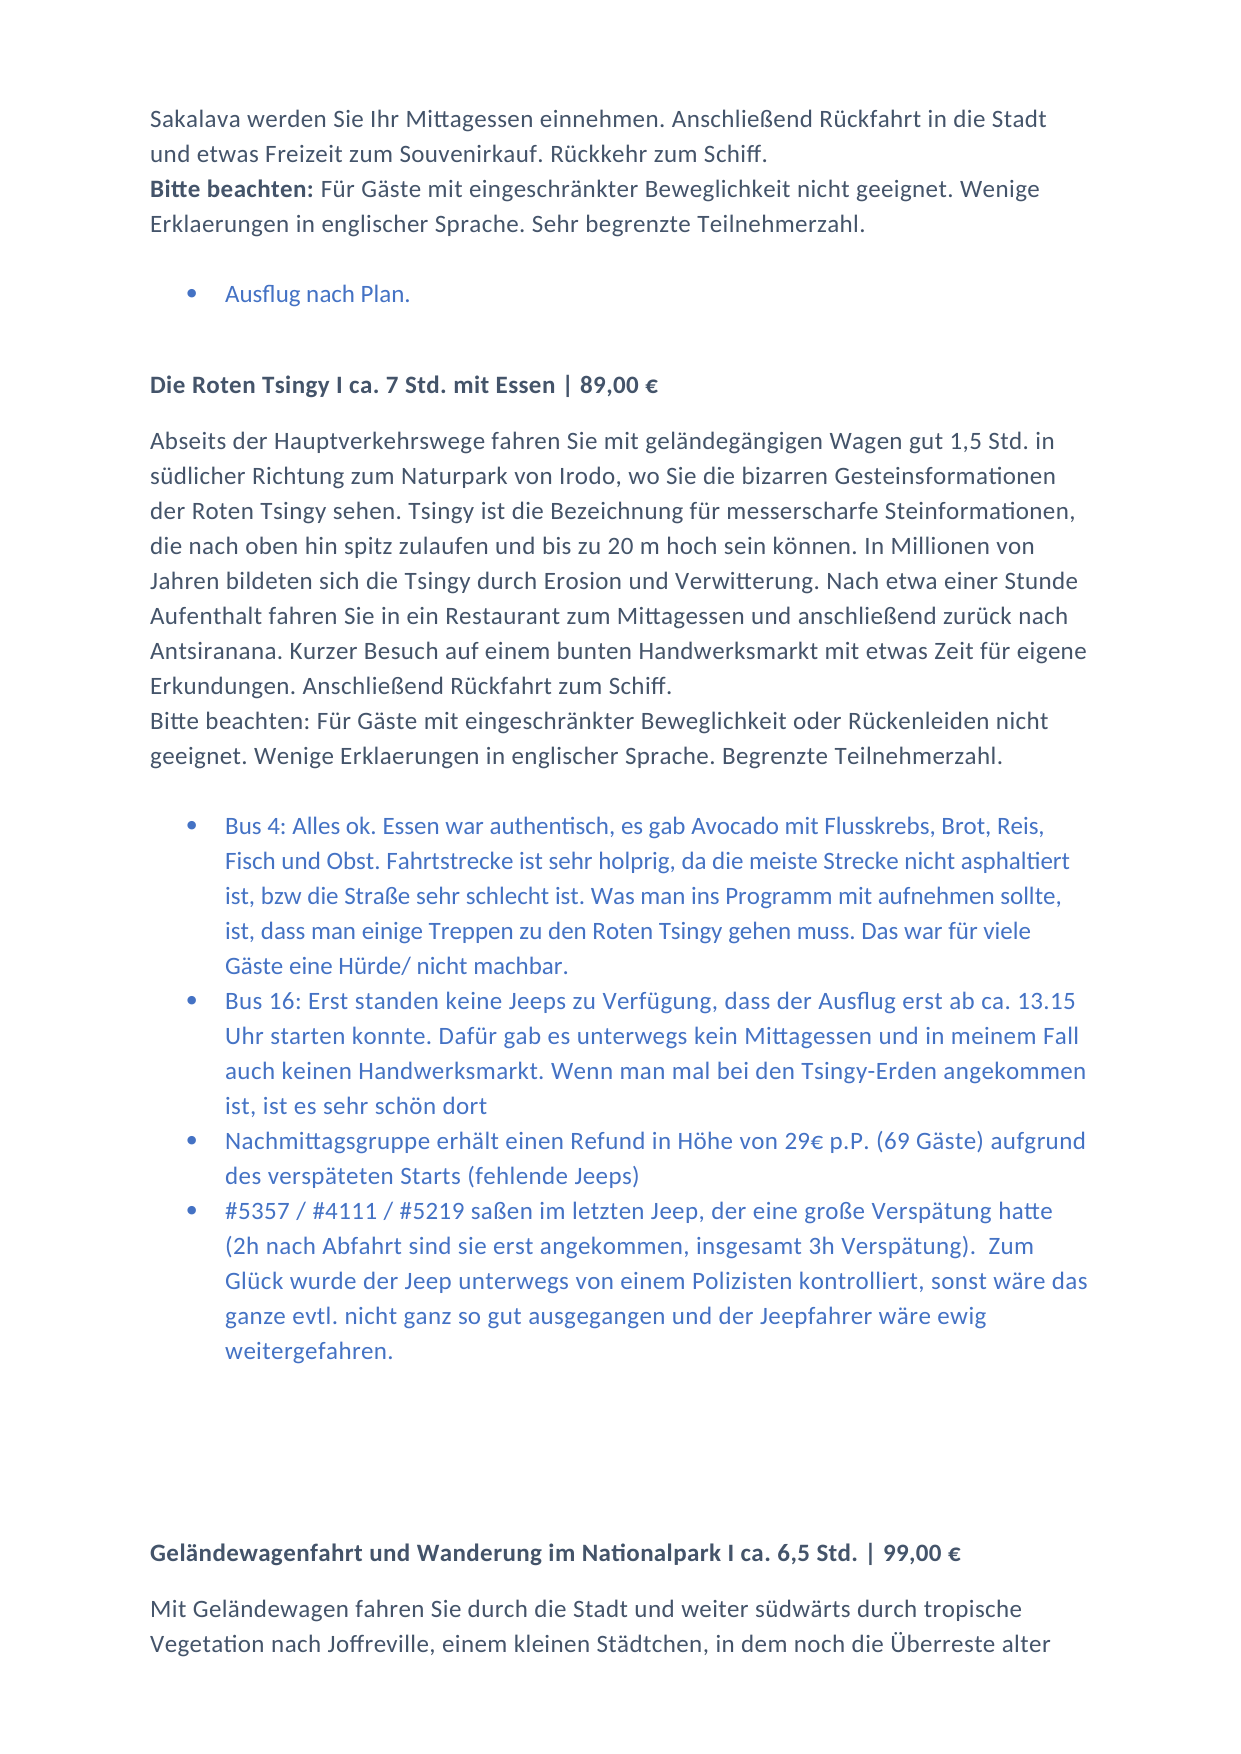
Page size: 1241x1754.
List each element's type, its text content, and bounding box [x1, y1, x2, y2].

text Geländewagenfahrt und Wanderung im Nationalpark I ca. 6,5 Std. | 99,00 € [150, 1538, 1090, 1568]
text Bitte beachten: Für Gäste mit eingeschränkter Beweglichkeit nicht geeignet. Wenige Erklaerungen in englischer Sprache. Sehr begrenzte Teilnehmerzahl. [150, 173, 1090, 239]
text Bitte beachten: Für Gäste mit eingeschränkter Beweglichkeit oder Rückenleiden nicht geeignet. Wenige Erklaerungen in englischer Sprache. Begrenzte Teilnehmerzahl. [150, 705, 1090, 771]
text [150, 1593, 1090, 1659]
text Die Roten Tsingy I ca. 7 Std. mit Essen | 89,00 € [150, 369, 1090, 400]
list Nachmittagsgruppe erhält einen Refund in Höhe von 29€ p.P. (69 Gäste) aufgrund des verspäteten Starts (fehlende Jeeps) [187, 1125, 1090, 1191]
list #5357 / #4111 / #5219 saßen im letzten Jeep, der eine große Verspätung hatte (2h nach Abfahrt sind sie erst angekommen, insgesamt 3h Verspätung). Zum Glück wurde der Jeep unterwegs von einem Polizisten kontrolliert, sonst wäre das ganze evtl. nicht ganz so gut ausgegangen und der Jeepfahrer wäre ewig weitergefahren. [187, 1195, 1090, 1366]
list Ausflug nach Plan. [187, 278, 1090, 309]
text Abseits der Hauptverkehrswege fahren Sie mit geländegängigen Wagen gut 1,5 Std. in südlicher Richtung zum Naturpark von Irodo, wo Sie die bizarren Gesteinsformationen der Roten Tsingy sehen. Tsingy ist die Bezeichnung für messerscharfe Steinformationen, die nach oben hin spitz zulaufen und bis zu 20 m hoch sein können. In Millionen von Jahren bildeten sich die Tsingy durch Erosion und Verwitterung. Nach etwa einer Stunde Aufenthalt fahren Sie in ein Restaurant zum Mittagessen und anschließend zurück nach Antsiranana. Kurzer Besuch auf einem bunten Handwerksmarkt mit etwas Zeit für eigene Erkundungen. Anschließend Rückfahrt zum Schiff. [150, 425, 1090, 701]
list Bus 16: Erst standen keine Jeeps zu Verfügung, dass der Ausflug erst ab ca. 13.15 Uhr starten konnte. Dafür gab es unterwegs kein Mittagessen und in meinem Fall auch keinen Handwerksmarkt. Wenn man mal bei den Tsingy-Erden angekommen ist, ist es sehr schön dort [187, 985, 1090, 1121]
list Bus 4: Alles ok. Essen war authentisch, es gab Avocado mit Flusskrebs, Brot, Reis, Fisch und Obst. Fahrtstrecke ist sehr holprig, da die meiste Strecke nicht asphaltiert ist, bzw die Straße sehr schlecht ist. Was man ins Programm mit aufnehmen sollte, ist, dass man einige Treppen zu den Roten Tsingy gehen muss. Das war für viele Gäste eine Hürde/ nicht machbar. [187, 810, 1090, 981]
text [150, 103, 1090, 169]
